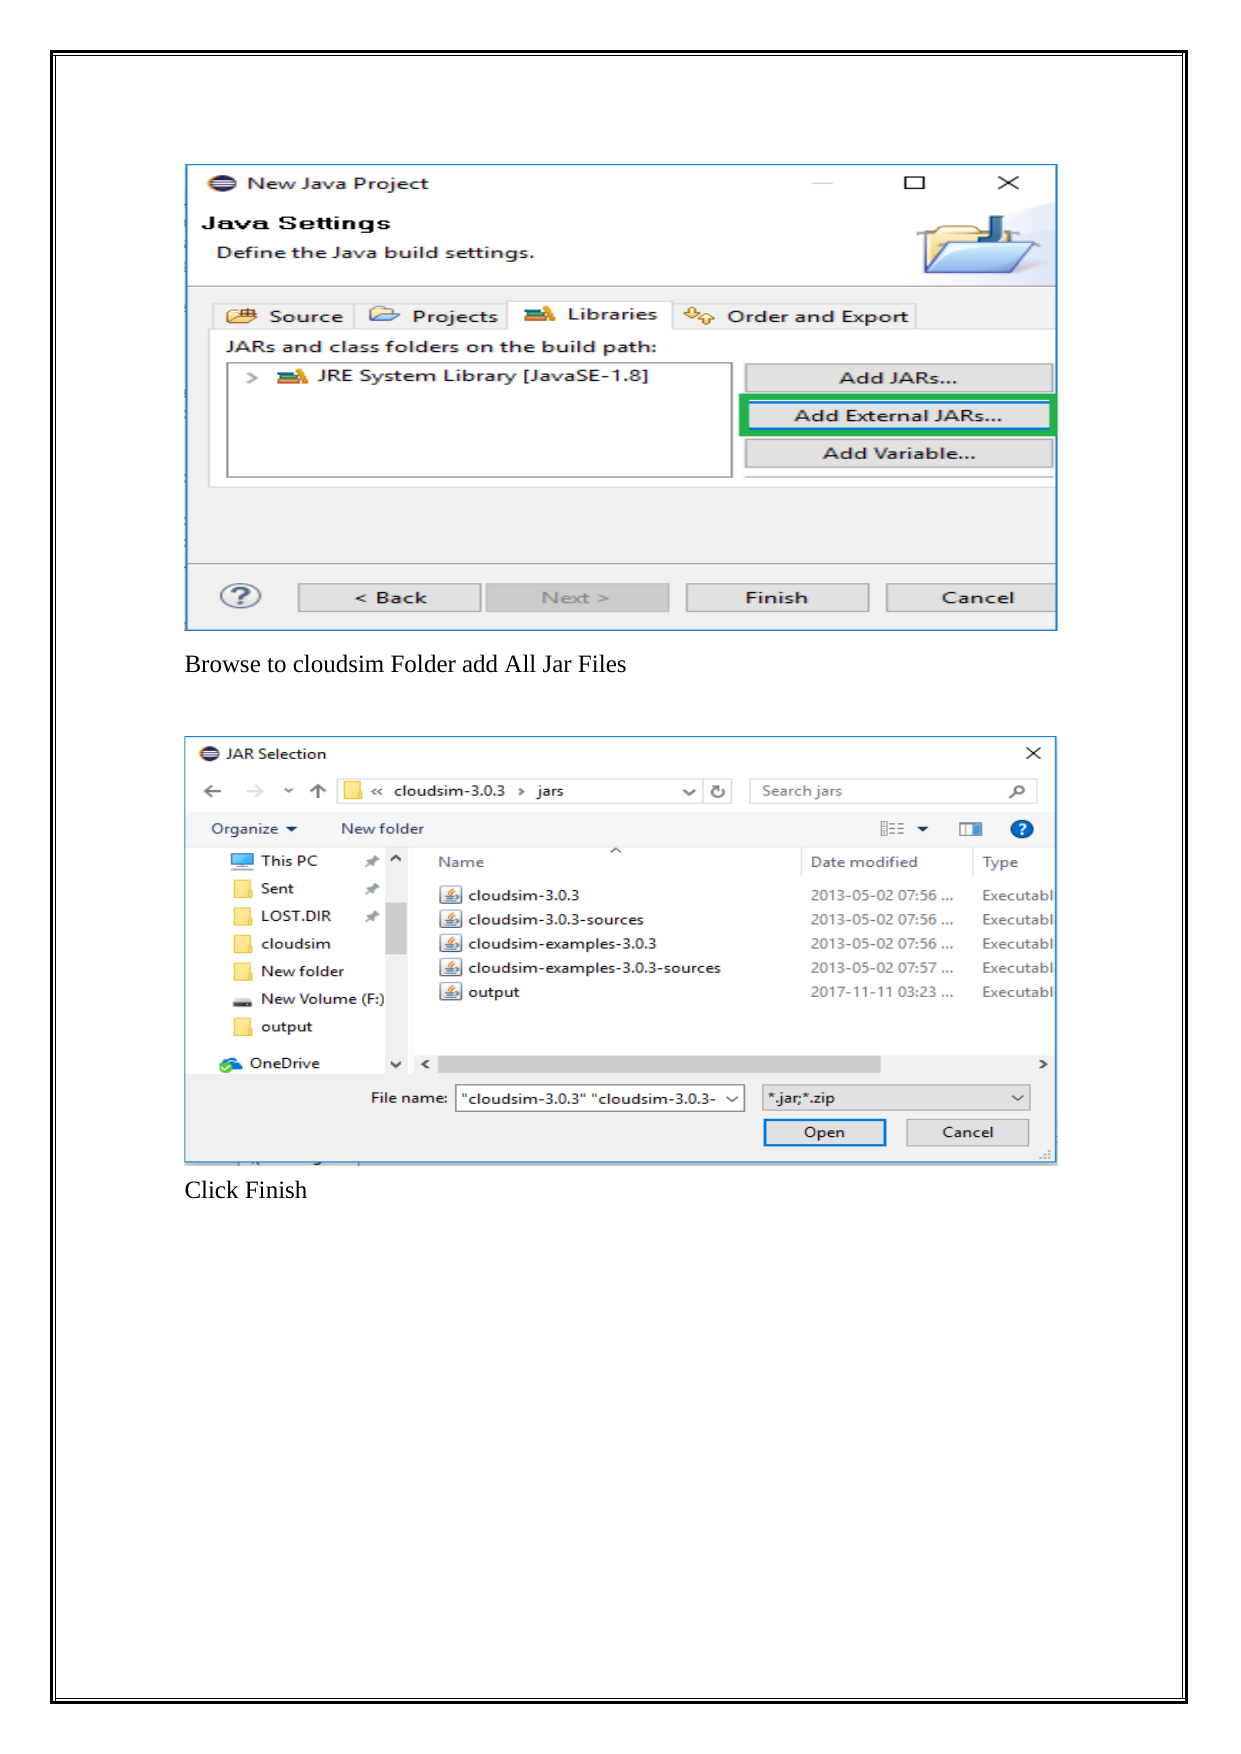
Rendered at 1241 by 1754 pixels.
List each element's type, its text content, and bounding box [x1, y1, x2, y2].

picture [184, 736, 1058, 1166]
picture [184, 164, 1058, 631]
text Click Finish [184, 1175, 1182, 1203]
text Browse to cloudsim Folder add All Jar Files [184, 649, 1182, 678]
